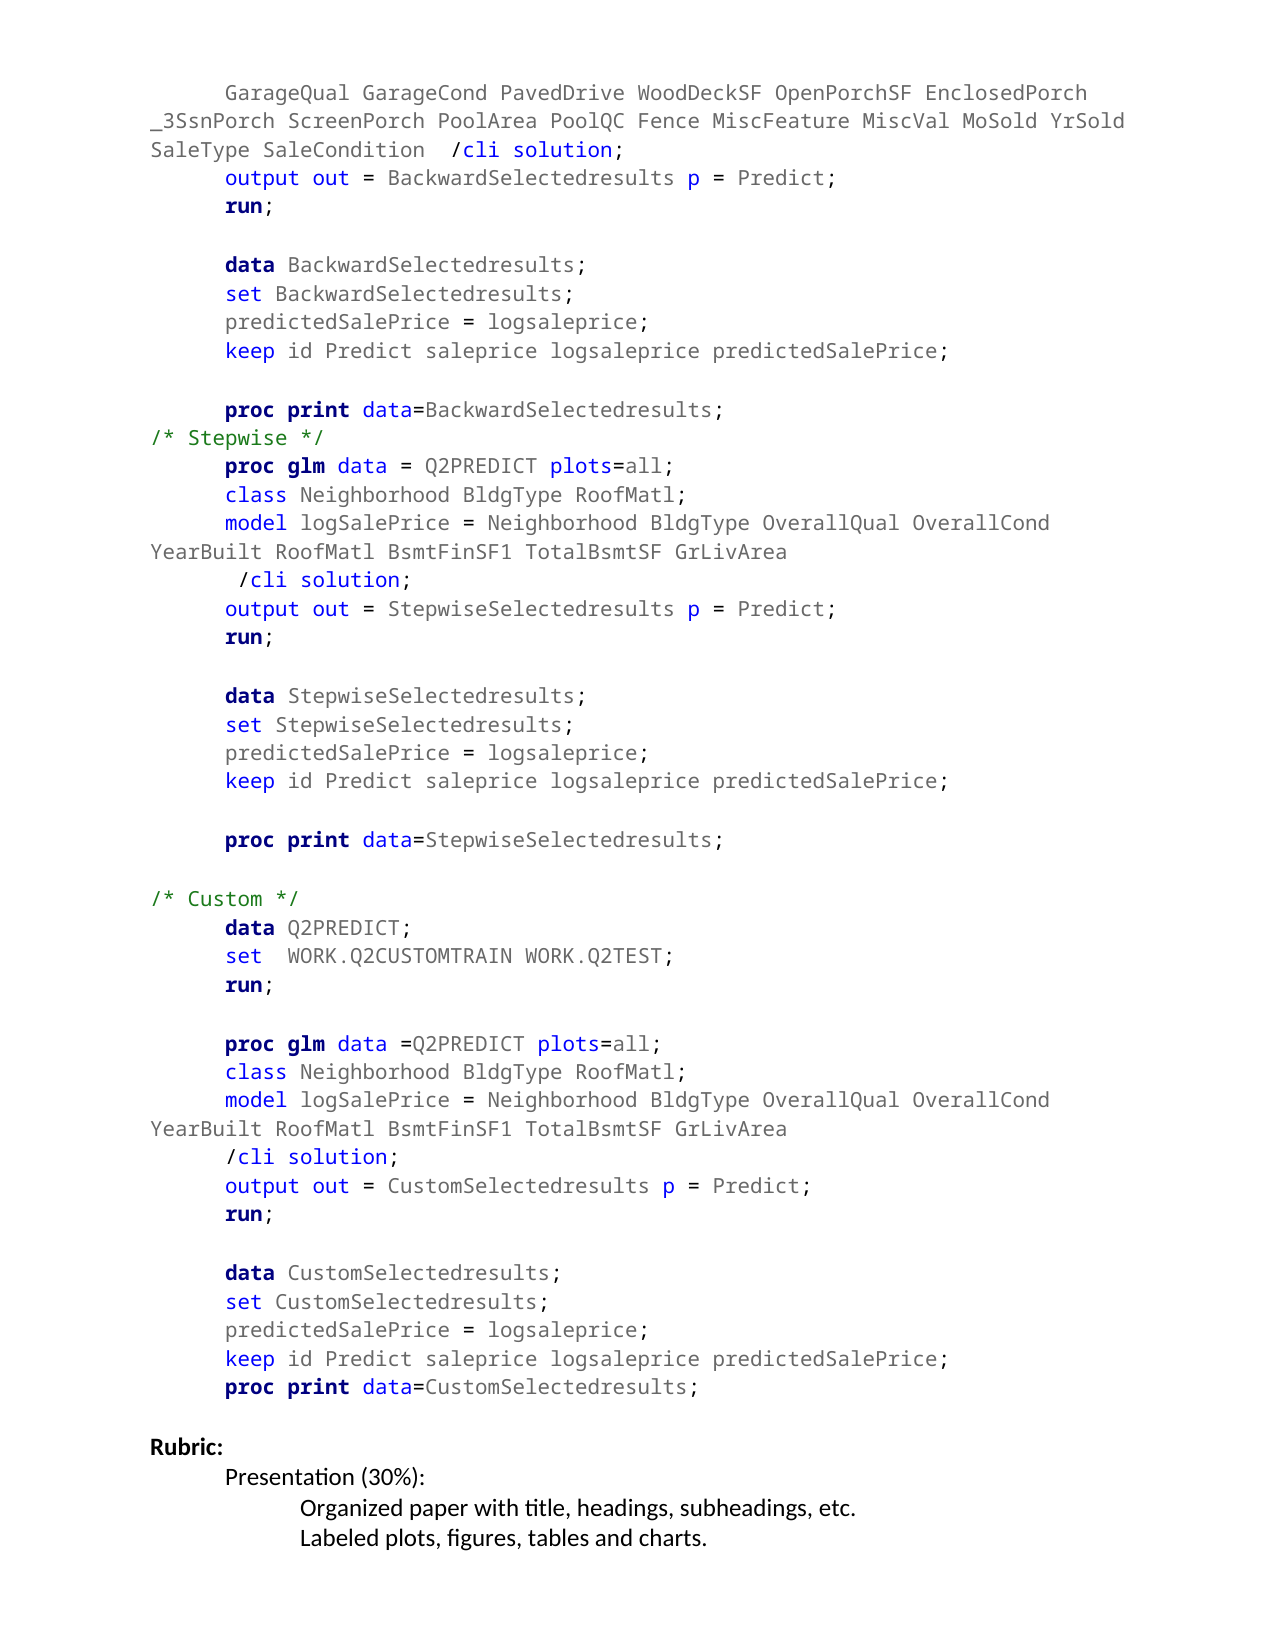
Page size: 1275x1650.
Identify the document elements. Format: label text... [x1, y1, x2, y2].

text model logSalePrice = Neighborhood BldgType OverallQual OverallCond YearBuilt RoofMatl BsmtFinSF1 TotalBsmtSF GrLivArea [150, 1086, 1125, 1142]
text class Neighborhood BldgType RoofMatl; [150, 480, 1125, 508]
text Rubric: [150, 1431, 1125, 1462]
text /* Stepwise */ [150, 423, 1125, 452]
text Organized paper with title, headings, subheadings, etc. [150, 1492, 1125, 1523]
text proc print data=StepwiseSelectedresults; [150, 826, 1125, 854]
text /* Custom */ [150, 884, 1125, 913]
text keep id Predict saleprice logsaleprice predictedSalePrice; [150, 336, 1125, 364]
text run; [150, 622, 1125, 651]
text proc print data=CustomSelectedresults; [150, 1372, 1125, 1401]
text run; [150, 970, 1125, 998]
text set StepwiseSelectedresults; [150, 710, 1125, 738]
text output out = StepwiseSelectedresults p = Predict; [150, 594, 1125, 622]
text data StepwiseSelectedresults; [150, 681, 1125, 710]
text set BackwardSelectedresults; [150, 279, 1125, 307]
text proc print data=BackwardSelectedresults; [150, 395, 1125, 423]
text /cli solution; [150, 1142, 1125, 1171]
text proc glm data =Q2PREDICT plots=all; [150, 1029, 1125, 1057]
text output out = BackwardSelectedresults p = Predict; [150, 163, 1125, 192]
text /cli solution; [150, 565, 1125, 594]
text GarageQual GarageCond PavedDrive WoodDeckSF OpenPorchSF EnclosedPorch _3SsnPorch ScreenPorch PoolArea PoolQC Fence MiscFeature MiscVal MoSold YrSold SaleType SaleCondition /cli solution; [150, 78, 1125, 163]
text predictedSalePrice = logsaleprice; [150, 738, 1125, 767]
text run; [150, 1199, 1125, 1228]
text set CustomSelectedresults; [150, 1287, 1125, 1315]
text predictedSalePrice = logsaleprice; [150, 307, 1125, 336]
text data CustomSelectedresults; [150, 1258, 1125, 1287]
text keep id Predict saleprice logsaleprice predictedSalePrice; [150, 1344, 1125, 1372]
text data BackwardSelectedresults; [150, 251, 1125, 279]
text keep id Predict saleprice logsaleprice predictedSalePrice; [150, 767, 1125, 795]
text set WORK.Q2CUSTOMTRAIN WORK.Q2TEST; [150, 941, 1125, 970]
text run; [150, 192, 1125, 220]
text model logSalePrice = Neighborhood BldgType OverallQual OverallCond YearBuilt RoofMatl BsmtFinSF1 TotalBsmtSF GrLivArea [150, 508, 1125, 565]
text predictedSalePrice = logsaleprice; [150, 1315, 1125, 1344]
text output out = CustomSelectedresults p = Predict; [150, 1171, 1125, 1199]
text data Q2PREDICT; [150, 913, 1125, 941]
text proc glm data = Q2PREDICT plots=all; [150, 452, 1125, 480]
text Presentation (30%): [150, 1462, 1125, 1492]
text Labeled plots, figures, tables and charts. [150, 1523, 1125, 1553]
text class Neighborhood BldgType RoofMatl; [150, 1057, 1125, 1086]
